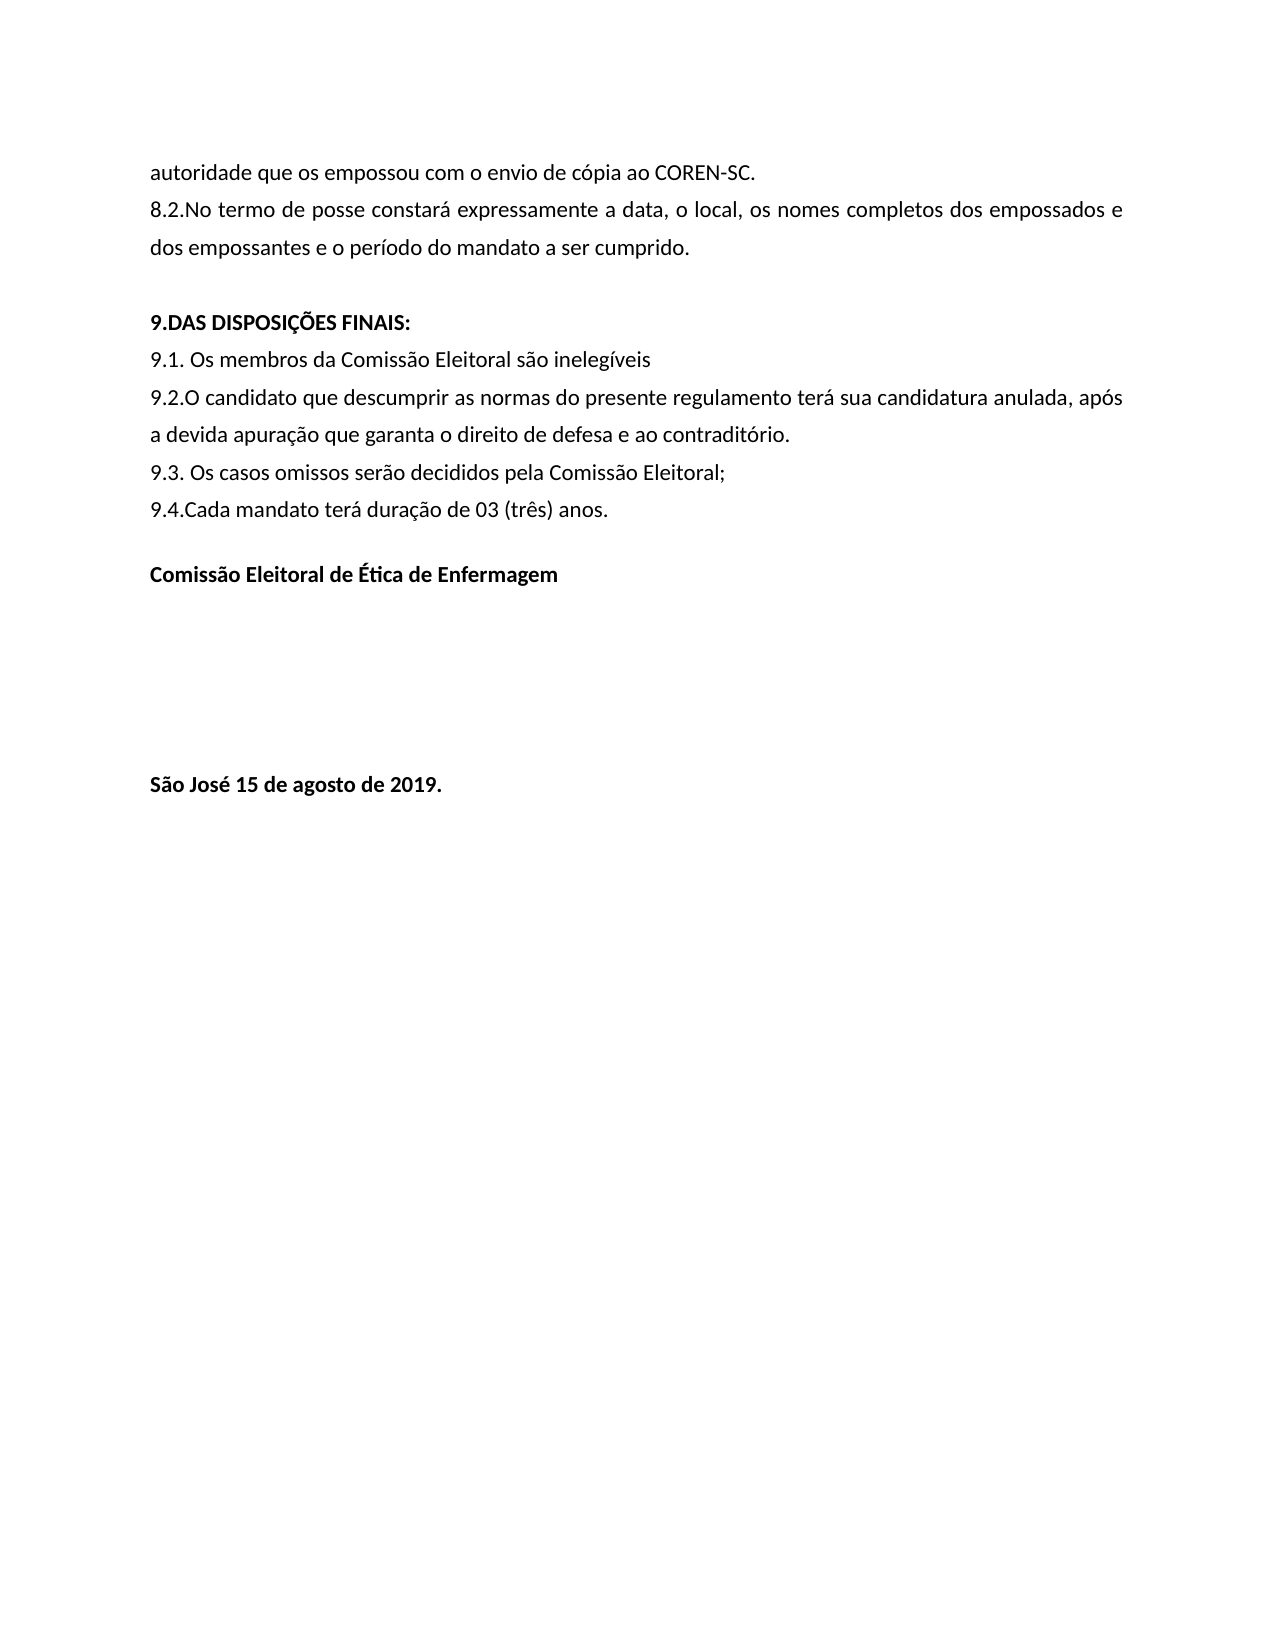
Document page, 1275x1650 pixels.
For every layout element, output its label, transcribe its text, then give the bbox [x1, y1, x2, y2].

text São José 15 de agosto de 2019. [150, 762, 1125, 800]
text 9.DAS DISPOSIÇÕES FINAIS: [150, 300, 1125, 337]
text 9.3. Os casos omissos serão decididos pela Comissão Eleitoral; [150, 450, 1125, 487]
text 9.1. Os membros da Comissão Eleitoral são inelegíveis [150, 337, 1125, 375]
text 9.2.O candidato que descumprir as normas do presente regulamento terá sua candidatura anulada, após a devida apuração que garanta o direito de defesa e ao contraditório. [150, 375, 1125, 450]
text 8.2.No termo de posse constará expressamente a data, o local, os nomes completos dos empossados e dos empossantes e o período do mandato a ser cumprido. [150, 187, 1125, 262]
text 9.4.Cada mandato terá duração de 03 (três) anos. [150, 487, 1125, 525]
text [150, 150, 1125, 187]
text Comissão Eleitoral de Ética de Enfermagem [150, 562, 1125, 587]
